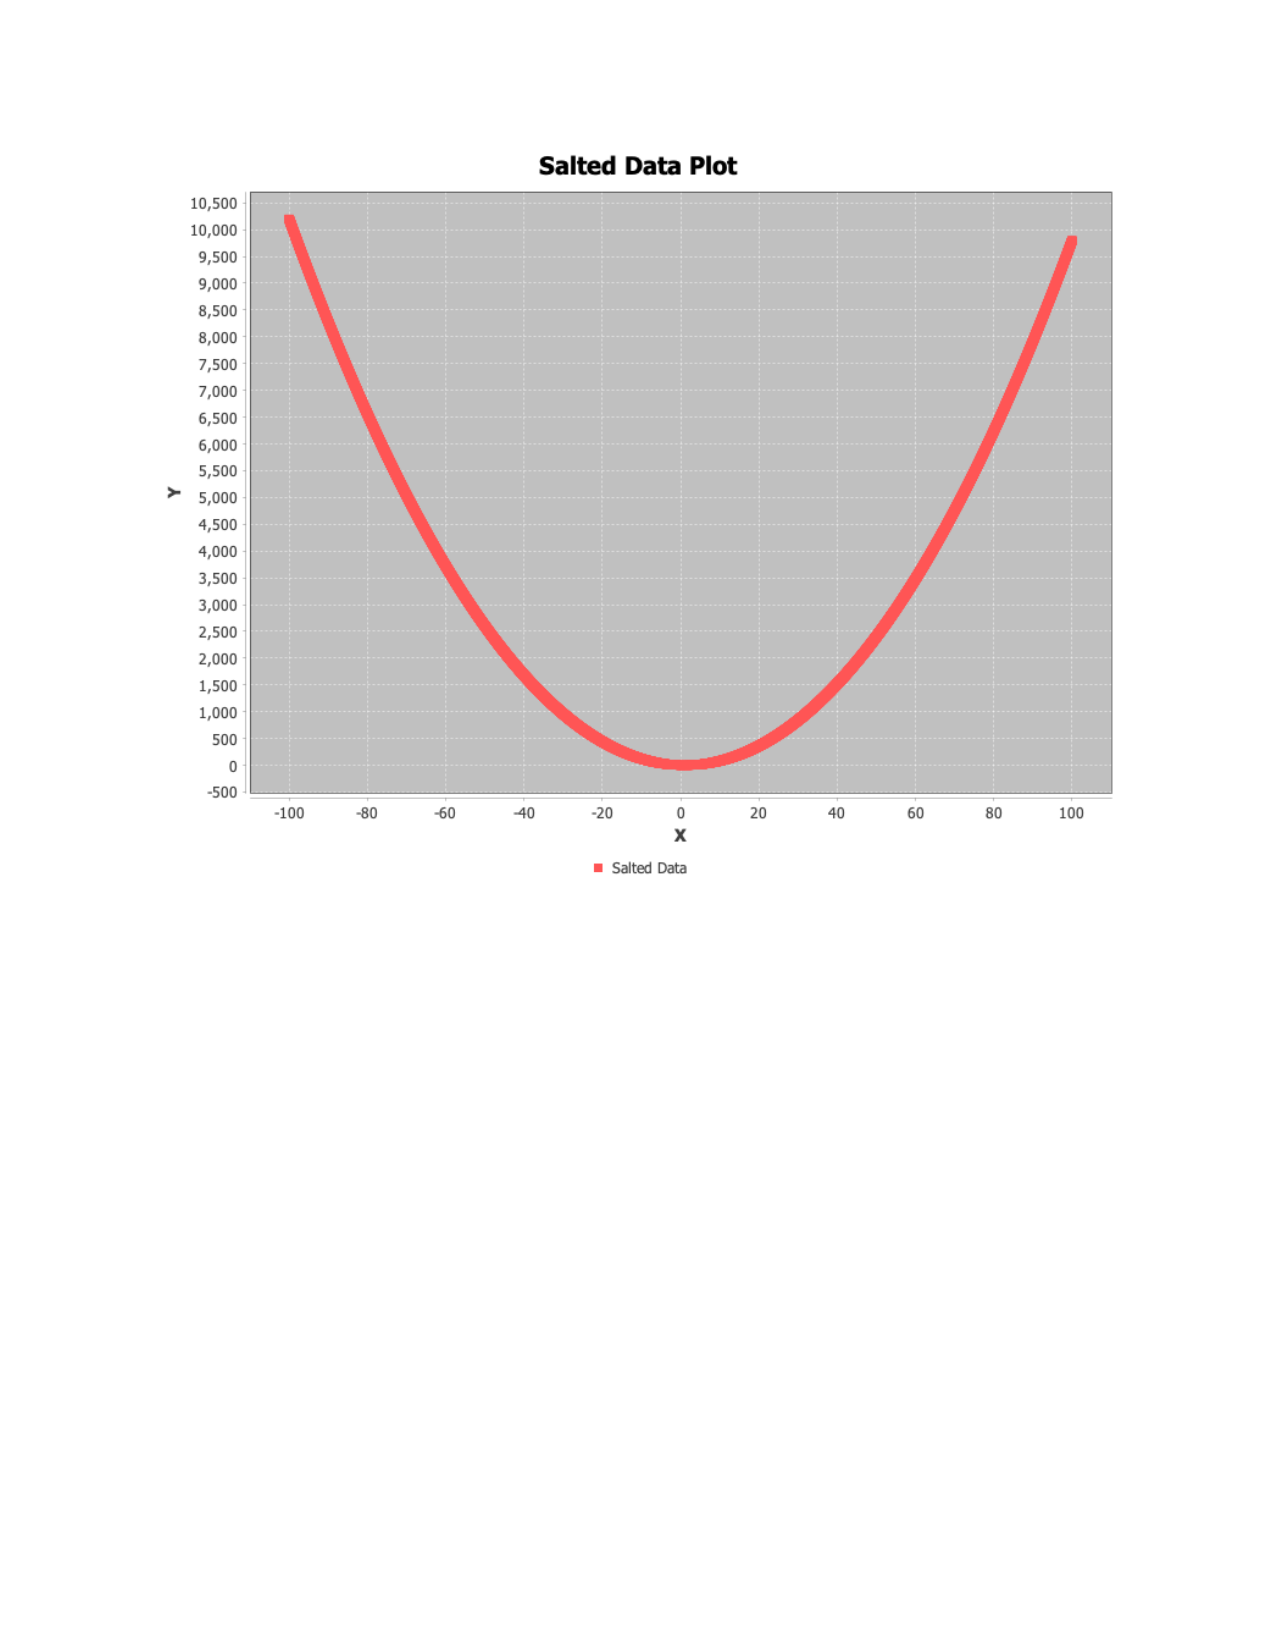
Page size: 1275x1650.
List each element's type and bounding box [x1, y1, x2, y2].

picture [150, 150, 1125, 882]
